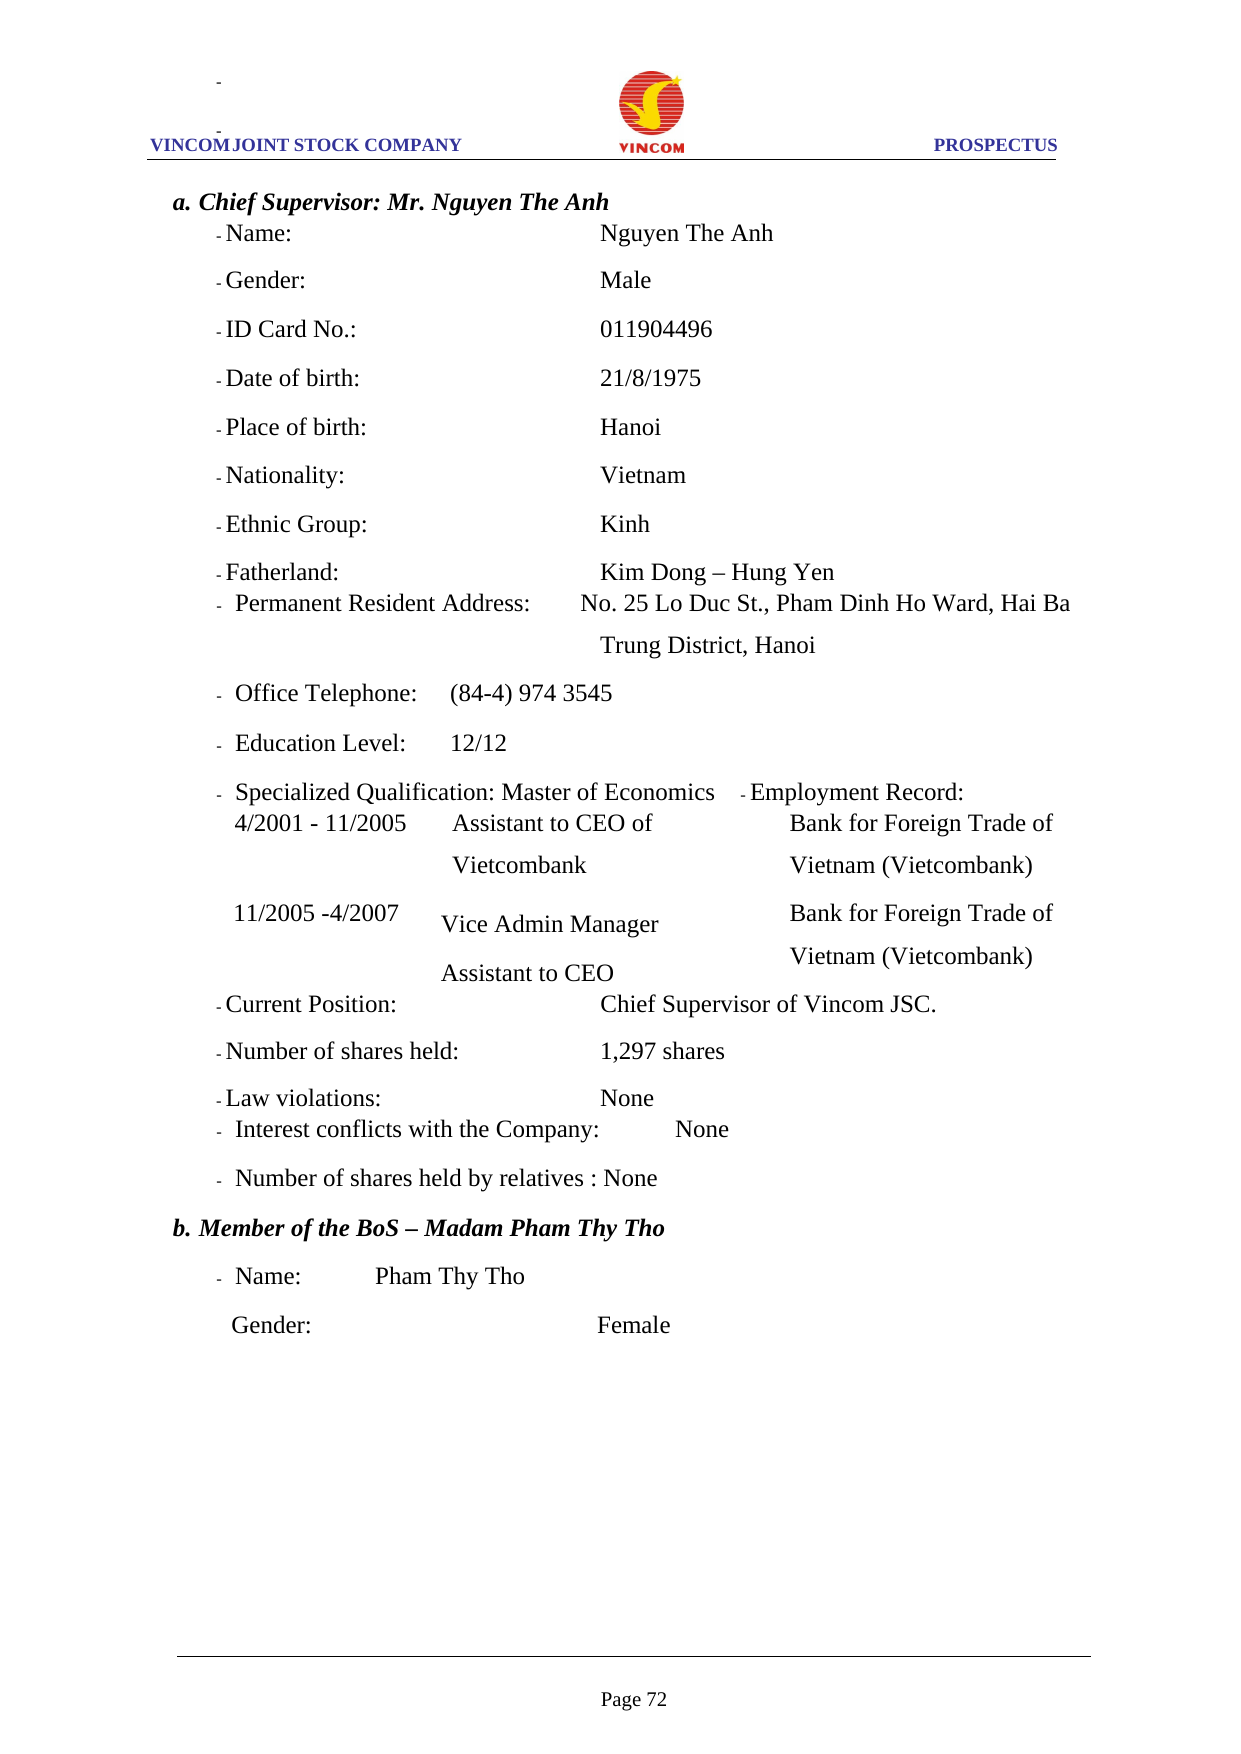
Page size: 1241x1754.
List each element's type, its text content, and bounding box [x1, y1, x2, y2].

list Number of shares held by relatives : None [216, 1163, 1079, 1192]
list Name: Pham Thy Tho [216, 1261, 1079, 1290]
text Trung District, Hanoi [328, 630, 1087, 658]
subtitle a. Chief Supervisor: Mr. Nguyen The Anh [173, 187, 981, 216]
picture [619, 71, 684, 153]
text Gender: Female [150, 1310, 1087, 1339]
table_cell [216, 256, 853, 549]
list Permanent Resident Address: No. 25 Lo Duc St., Pham Dinh Ho Ward, Hai Ba [216, 588, 1079, 617]
list Education Level: 12/12 [216, 728, 1079, 757]
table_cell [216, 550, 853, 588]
list Specialized Qualification: Master of Economics - Employment Record: [216, 777, 1079, 806]
subtitle b. Member of the BoS – Madam Pham Thy Tho [173, 1213, 981, 1241]
list Interest conflicts with the Company: None [216, 1114, 1079, 1143]
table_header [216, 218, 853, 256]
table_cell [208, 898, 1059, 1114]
list Office Telephone: (84-4) 974 3545 [216, 678, 1079, 707]
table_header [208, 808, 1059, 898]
